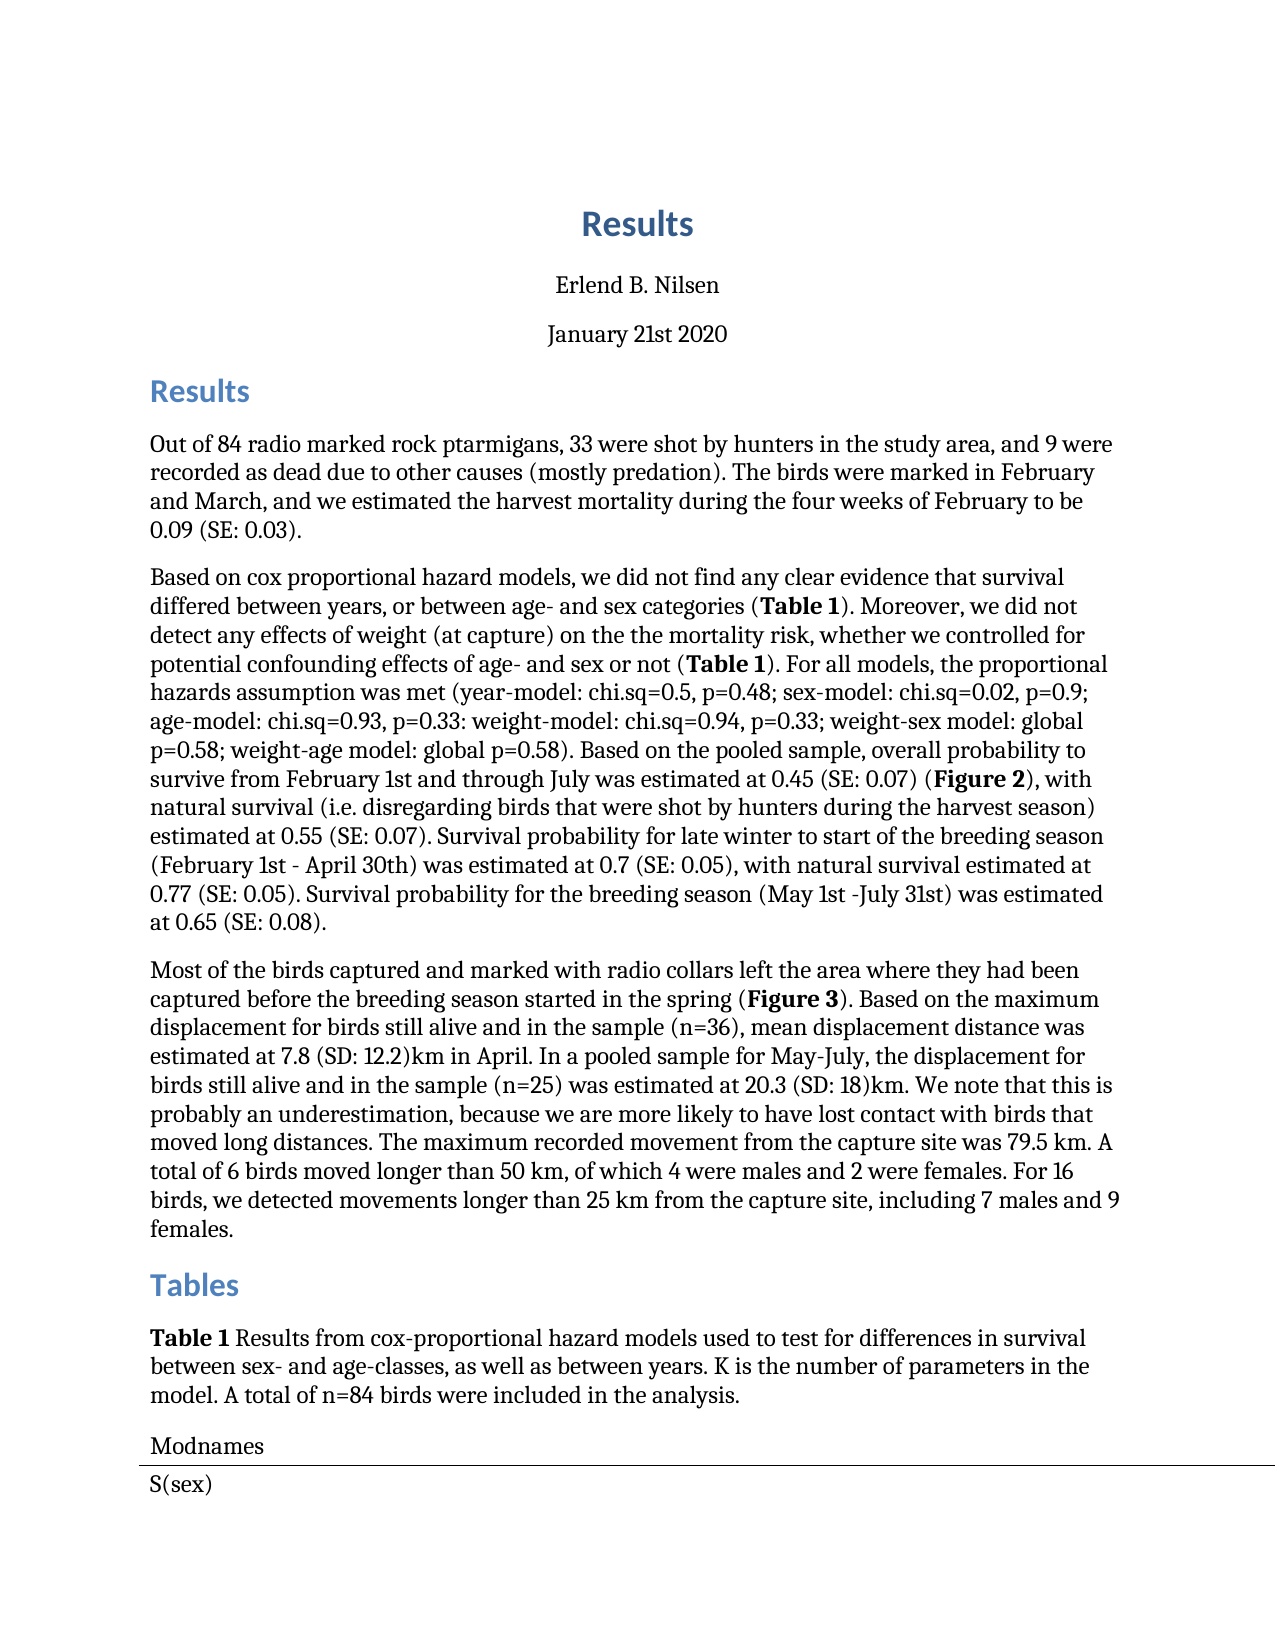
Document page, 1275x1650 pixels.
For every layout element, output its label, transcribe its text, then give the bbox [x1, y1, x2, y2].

table_cell S(sex) [139, 1466, 1275, 1499]
subtitle Results [150, 370, 1125, 411]
table_header Modnames [139, 1429, 1275, 1465]
text Out of 84 radio marked rock ptarmigans, 33 were shot by hunters in the study area, and 9 were recorded as dead due to other causes (mostly predation). The birds were marked in February and March, and we estimated the harvest mortality during the four weeks of February to be 0.09 (SE: 0.03). [150, 429, 1125, 544]
text Erlend B. Nilsen [150, 271, 1125, 299]
subtitle Tables [150, 1264, 1125, 1305]
text Most of the birds captured and marked with radio collars left the area where they had been captured before the breeding season started in the spring (Figure 3). Based on the maximum displacement for birds still alive and in the sample (n=36), mean displacement distance was estimated at 7.8 (SD: 12.2)km in April. In a pooled sample for May-July, the displacement for birds still alive and in the sample (n=25) was estimated at 20.3 (SD: 18)km. We note that this is probably an underestimation, because we are more likely to have lost contact with birds that moved long distances. The maximum recorded movement from the capture site was 79.5 km. A total of 6 birds moved longer than 50 km, of which 4 were males and 2 were females. For 16 birds, we detected movements longer than 25 km from the capture site, including 7 males and 9 females. [150, 956, 1125, 1243]
text Table 1 Results from cox-proportional hazard models used to test for differences in survival between sex- and age-classes, as well as between years. K is the number of parameters in the model. A total of n=84 birds were included in the analysis. [150, 1323, 1125, 1410]
title Results [150, 200, 1125, 246]
text January 21st 2020 [150, 320, 1125, 349]
text Based on cox proportional hazard models, we did not find any clear evidence that survival differed between years, or between age- and sex categories (Table 1). Moreover, we did not detect any effects of weight (at capture) on the the mortality risk, whether we controlled for potential confounding effects of age- and sex or not (Table 1). For all models, the proportional hazards assumption was met (year-model: chi.sq=0.5, p=0.48; sex-model: chi.sq=0.02, p=0.9; age-model: chi.sq=0.93, p=0.33: weight-model: chi.sq=0.94, p=0.33; weight-sex model: global p=0.58; weight-age model: global p=0.58). Based on the pooled sample, overall probability to survive from February 1st and through July was estimated at 0.45 (SE: 0.07) (Figure 2), with natural survival (i.e. disregarding birds that were shot by hunters during the harvest season) estimated at 0.55 (SE: 0.07). Survival probability for late winter to start of the breeding season (February 1st - April 30th) was estimated at 0.7 (SE: 0.05), with natural survival estimated at 0.77 (SE: 0.05). Survival probability for the breeding season (May 1st -July 31st) was estimated at 0.65 (SE: 0.08). [150, 563, 1125, 937]
